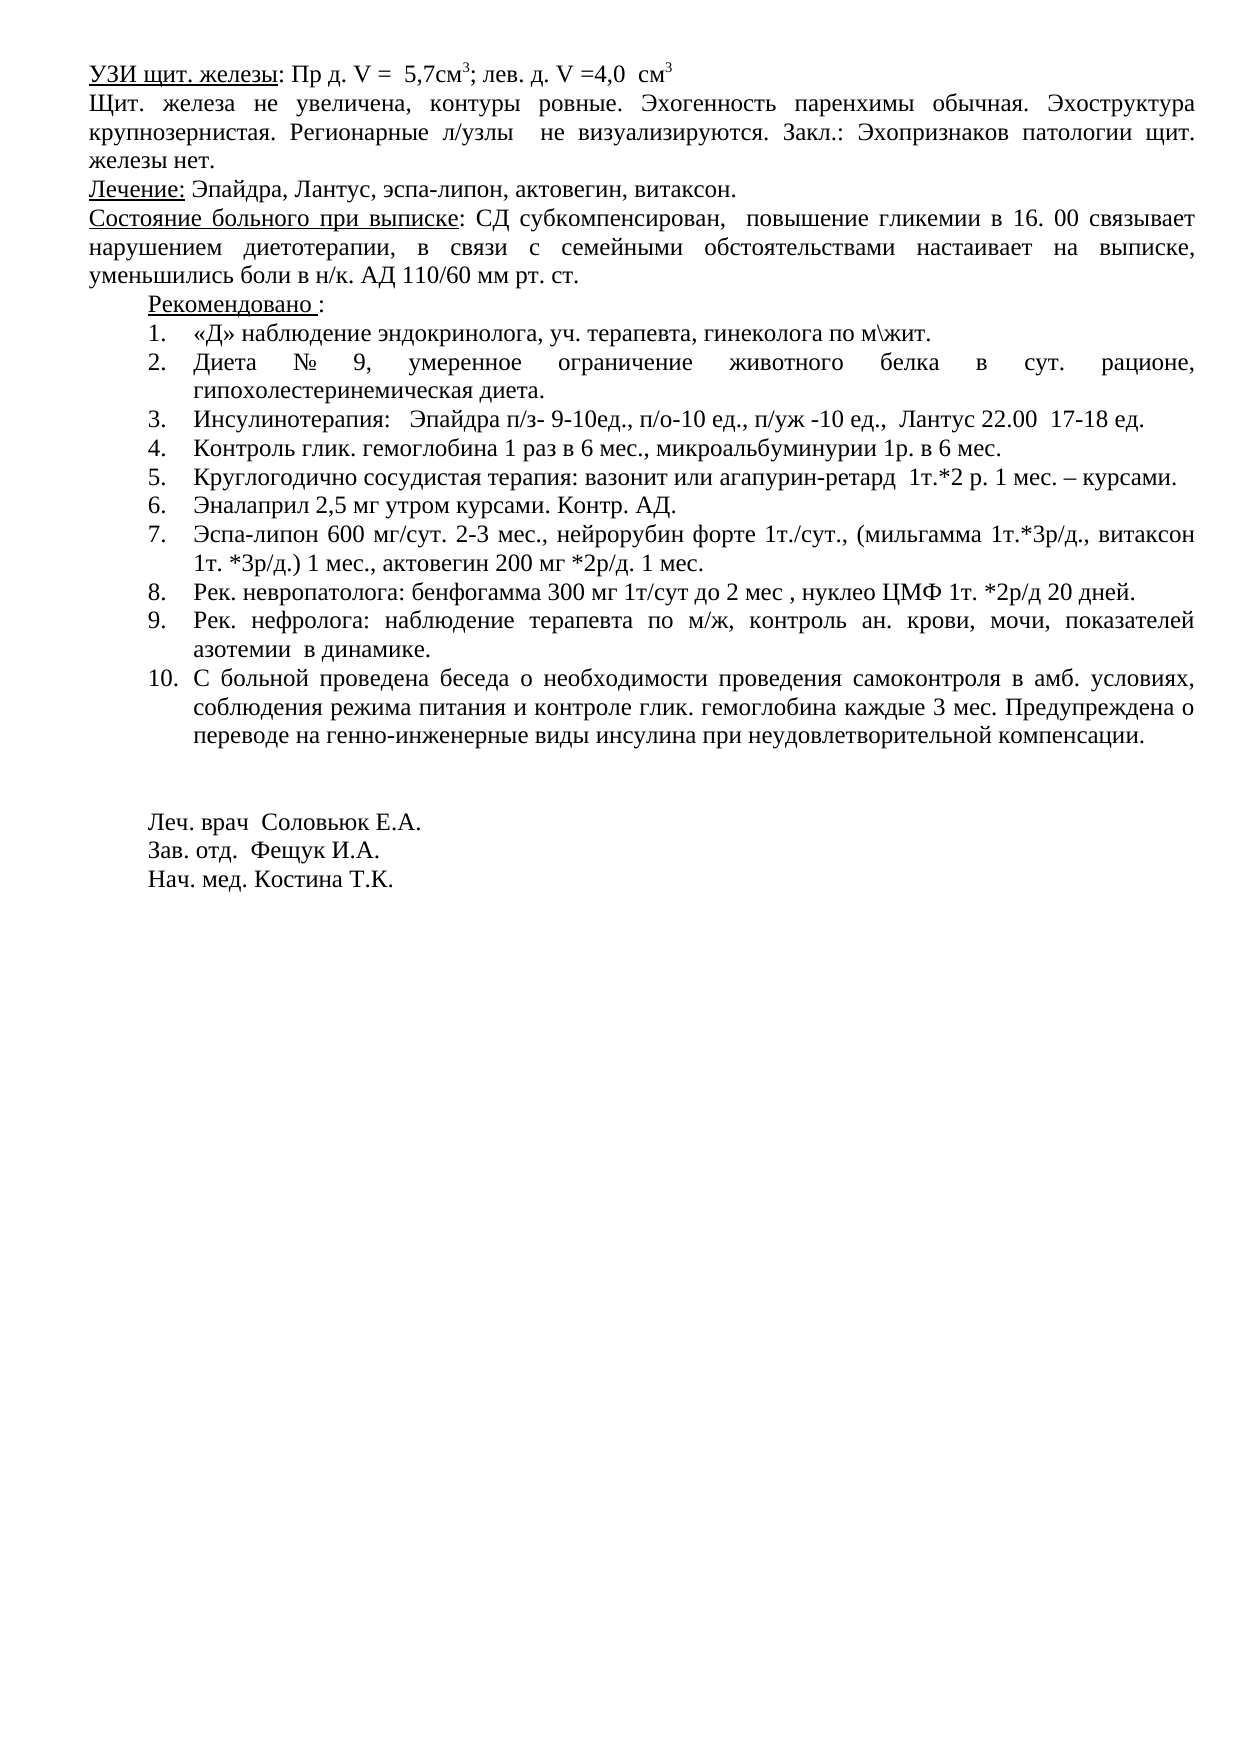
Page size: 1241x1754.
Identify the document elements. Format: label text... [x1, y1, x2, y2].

text Состояние больного при выписке: СД субкомпенсирован, повышение гликемии в 16. 00 связывает нарушением диетотерапии, в связи с семейными обстоятельствами настаивает на выписке, уменьшились боли в н/к. АД 110/60 мм рт. ст. [89, 203, 1196, 289]
text Зав. отд. Фещук И.А. [148, 835, 1196, 864]
text Щит. железа не увеличена, контуры ровные. Эхогенность паренхимы обычная. Эхоструктура крупнозернистая. Регионарные л/узлы не визуализируются. Закл.: Эхопризнаков патологии щит. железы нет. [89, 88, 1196, 174]
list Рек. нефролога: наблюдение терапевта по м/ж, контроль ан. крови, мочи, показателей азотемии в динамике. [148, 605, 1196, 663]
list Контроль глик. гемоглобина 1 раз в 6 мес., микроальбуминурии 1р. в 6 мес. [148, 433, 1196, 462]
subtitle Леч. врач Соловьюк Е.А. [148, 807, 1196, 835]
list Эспа-липон 600 мг/сут. 2-3 мес., нейрорубин форте 1т./сут., (мильгамма 1т.*3р/д., витаксон 1т. *3р/д.) 1 мес., актовегин 200 мг *2р/д. 1 мес. [148, 519, 1196, 577]
text Нач. мед. Костина Т.К. [148, 864, 1196, 893]
list Диета № 9, умеренное ограничение животного белка в сут. рационе, гипохолестеринемическая диета. [148, 347, 1196, 404]
list Рек. невропатолога: бенфогамма 300 мг 1т/сут до 2 мес , нуклео ЦМФ 1т. *2р/д 20 дней. [148, 577, 1196, 605]
text Лечение: Эпайдра, Лантус, эспа-липон, актовегин, витаксон. [89, 174, 1196, 203]
text УЗИ щит. железы: Пр д. V = 5,7см3; лев. д. V =4,0 см3 [89, 59, 1196, 88]
list Круглогодично сосудистая терапия: вазонит или агапурин-ретард 1т.*2 р. 1 мес. – курсами. [148, 462, 1196, 490]
text Рекомендовано : [148, 289, 1196, 318]
list «Д» наблюдение эндокринолога, уч. терапевта, гинеколога по м\жит. [148, 318, 1196, 347]
list С больной проведена беседа о необходимости проведения самоконтроля в амб. условиях, соблюдения режима питания и контроле глик. гемоглобина каждые 3 мес. Предупреждена о переводе на генно-инженерные виды инсулина при неудовлетворительной компенсации. [148, 663, 1196, 749]
list Инсулинотерапия: Эпайдра п/з- 9-10ед., п/о-10 ед., п/уж -10 ед., Лантус 22.00 17-18 ед. [148, 404, 1196, 433]
list Эналаприл 2,5 мг утром курсами. Контр. АД. [148, 490, 1196, 519]
